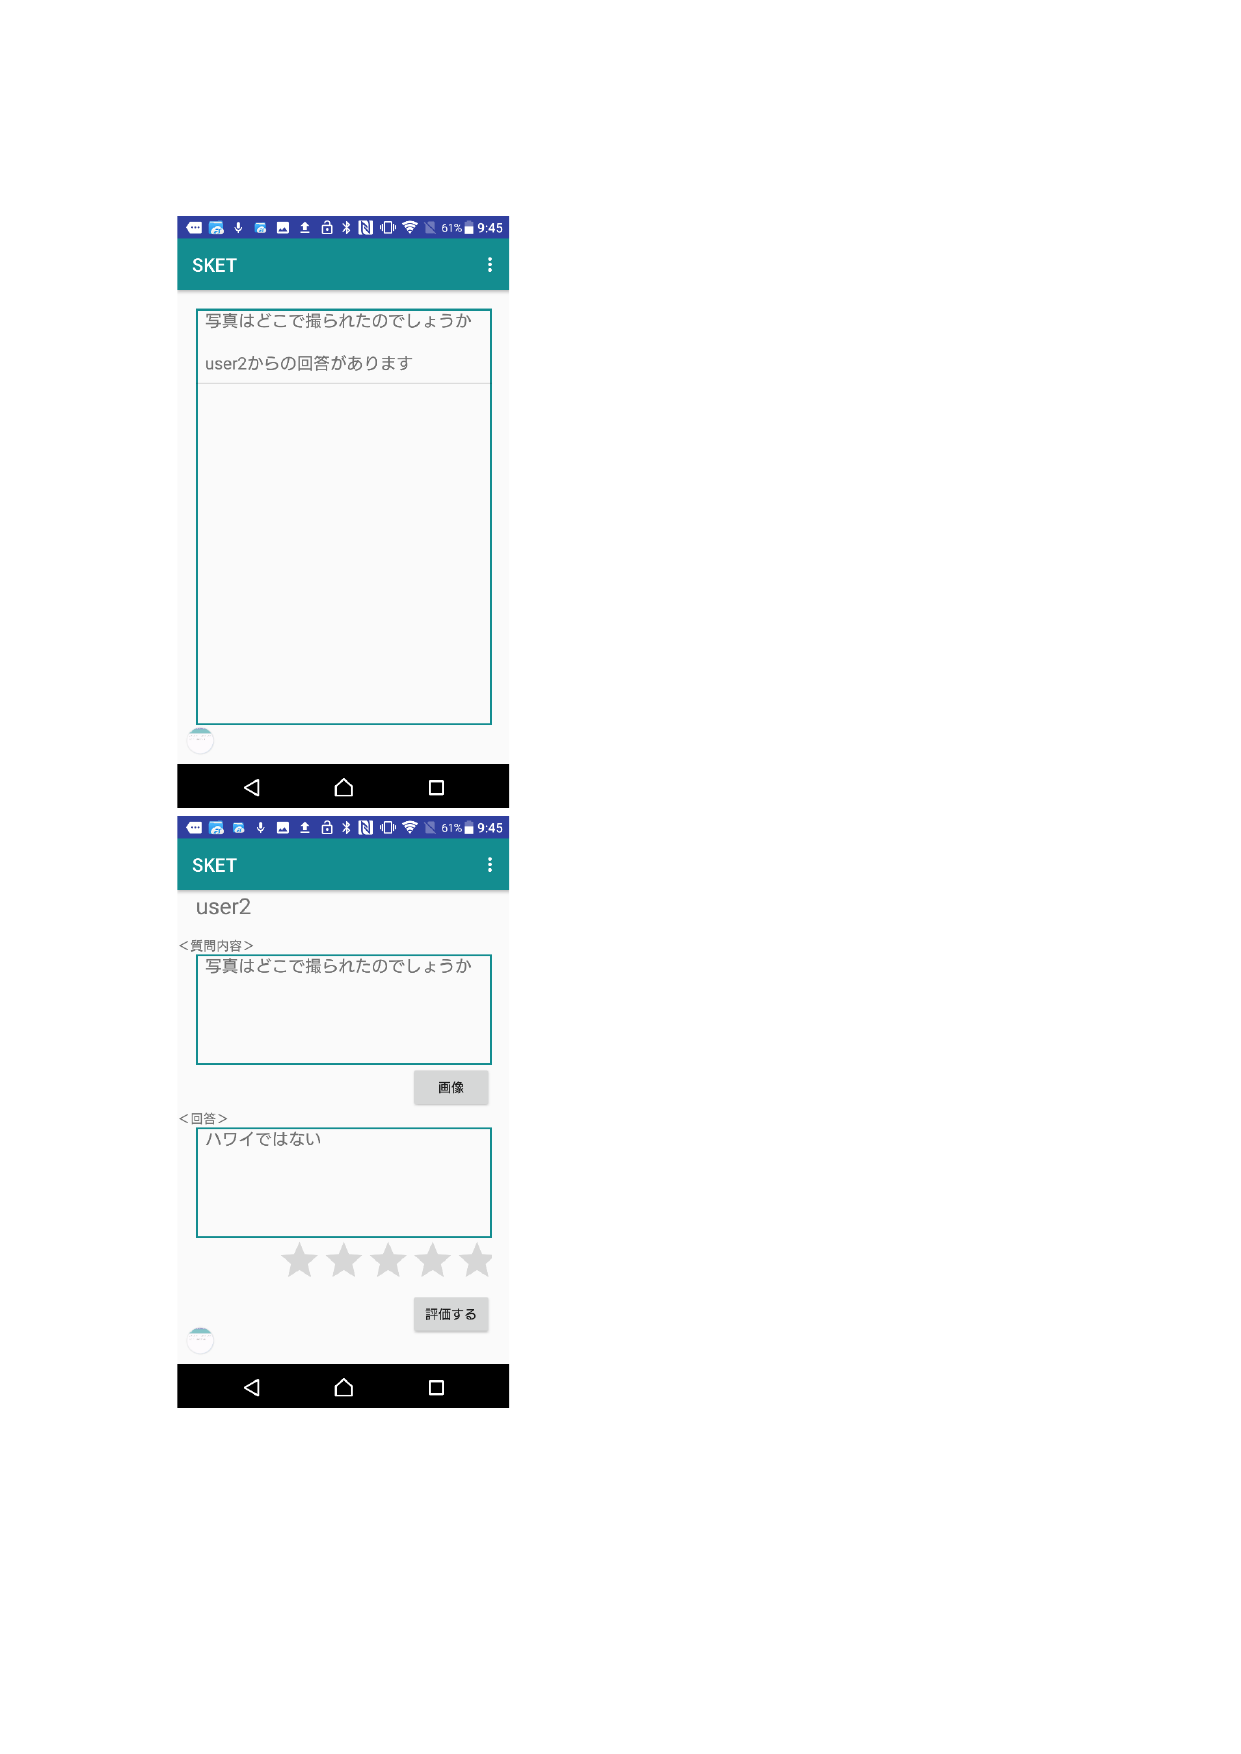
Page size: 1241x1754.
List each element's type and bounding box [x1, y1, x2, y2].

picture [177, 216, 510, 808]
picture [177, 816, 510, 1408]
